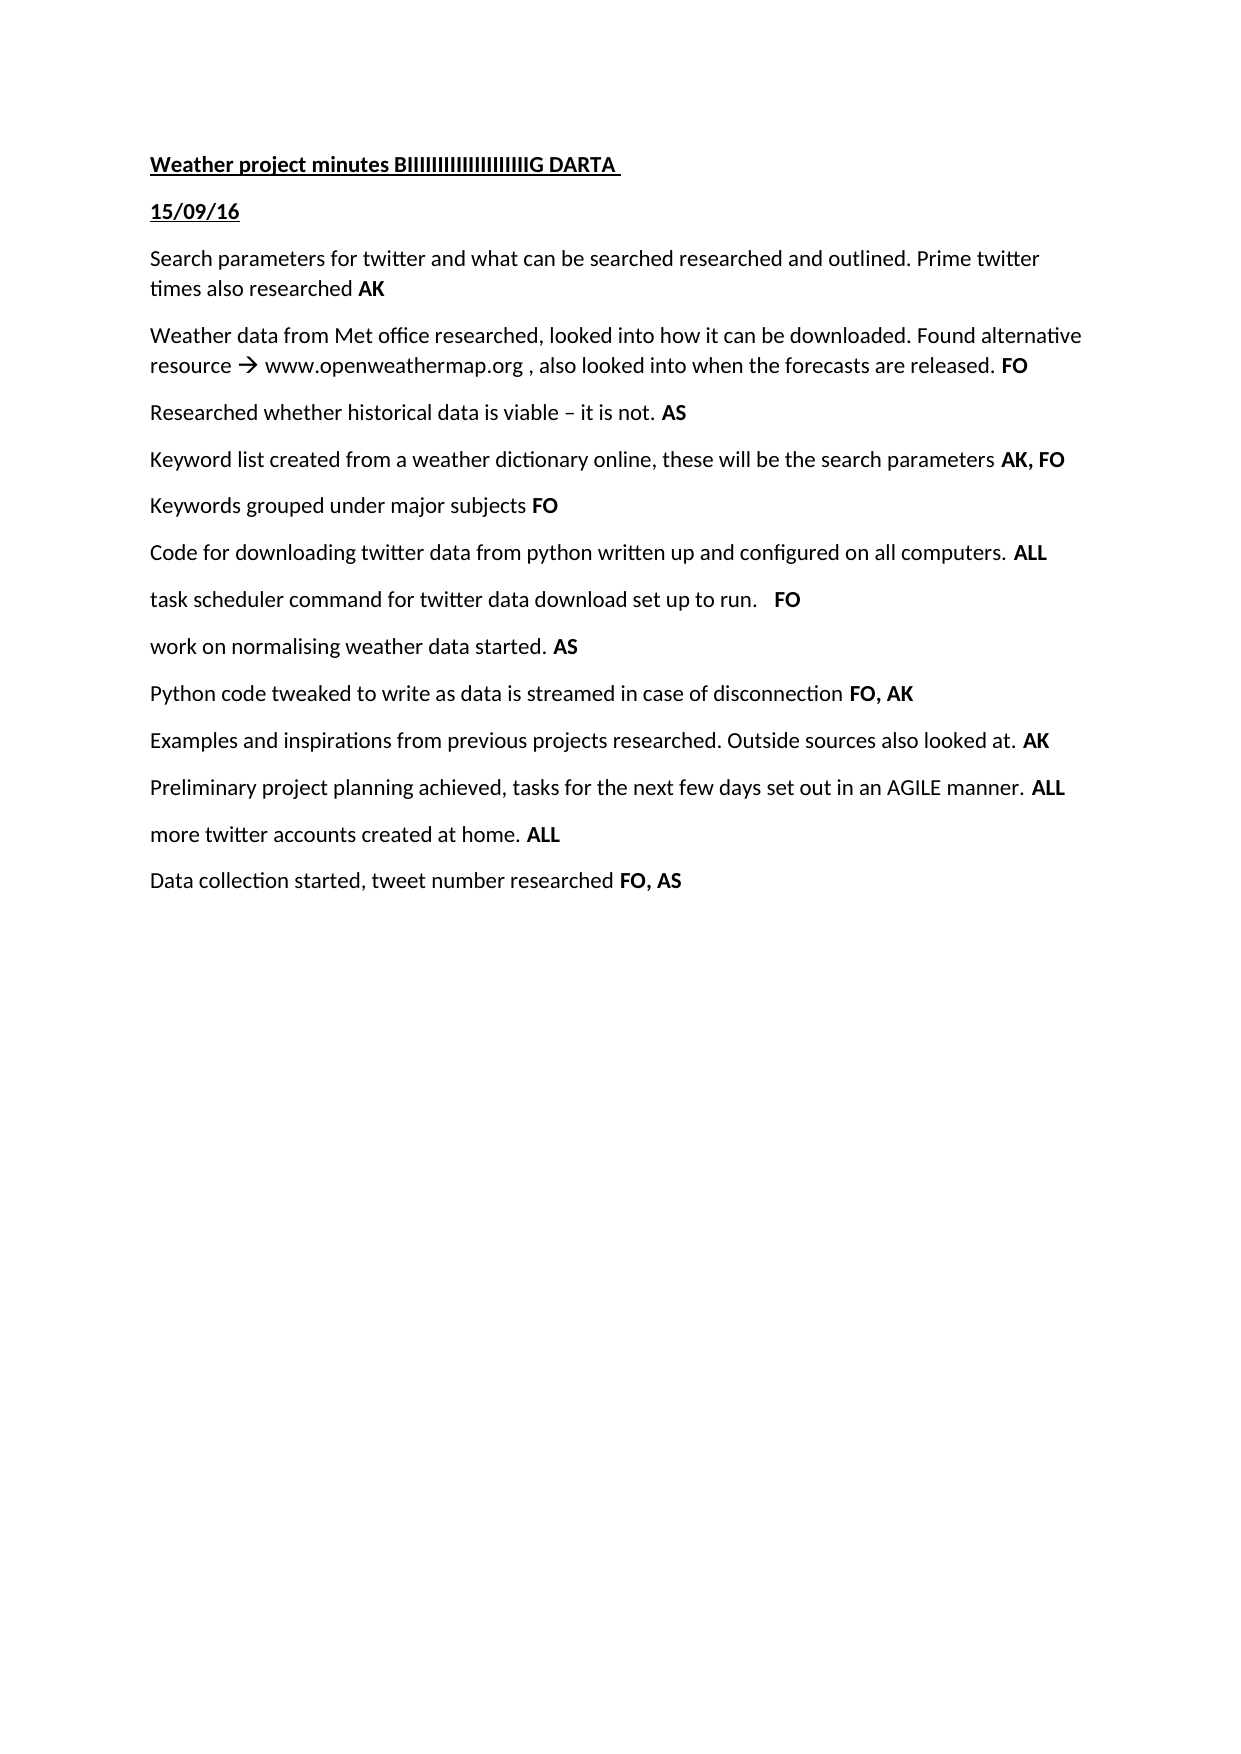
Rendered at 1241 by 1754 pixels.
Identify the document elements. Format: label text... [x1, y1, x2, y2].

text work on normalising weather data started. AS [150, 632, 1090, 660]
text Examples and inspirations from previous projects researched. Outside sources also looked at. AK [150, 726, 1090, 754]
text Python code tweaked to write as data is streamed in case of disconnection FO, AK [150, 679, 1090, 707]
text Researched whether historical data is viable – it is not. AS [150, 398, 1090, 426]
text Keyword list created from a weather dictionary online, these will be the search parameters AK, FO [150, 445, 1090, 473]
text Search parameters for twitter and what can be searched researched and outlined. Prime twitter times also researched AK [150, 244, 1090, 302]
text 15/09/16 [150, 197, 1090, 225]
text Code for downloading twitter data from python written up and configured on all computers. ALL [150, 538, 1090, 567]
text Weather data from Met office researched, looked into how it can be downloaded. Found alternative resource www.openweathermap.org , also looked into when the forecasts are released. FO [150, 321, 1090, 379]
text Data collection started, tweet number researched FO, AS [150, 867, 1090, 895]
text Preliminary project planning achieved, tasks for the next few days set out in an AGILE manner. ALL [150, 773, 1090, 801]
text Weather project minutes BIIIIIIIIIIIIIIIIIIIIG DARTA [150, 150, 1090, 178]
text more twitter accounts created at home. ALL [150, 820, 1090, 848]
text Keywords grouped under major subjects FO [150, 492, 1090, 520]
text task scheduler command for twitter data download set up to run. FO [150, 585, 1090, 613]
